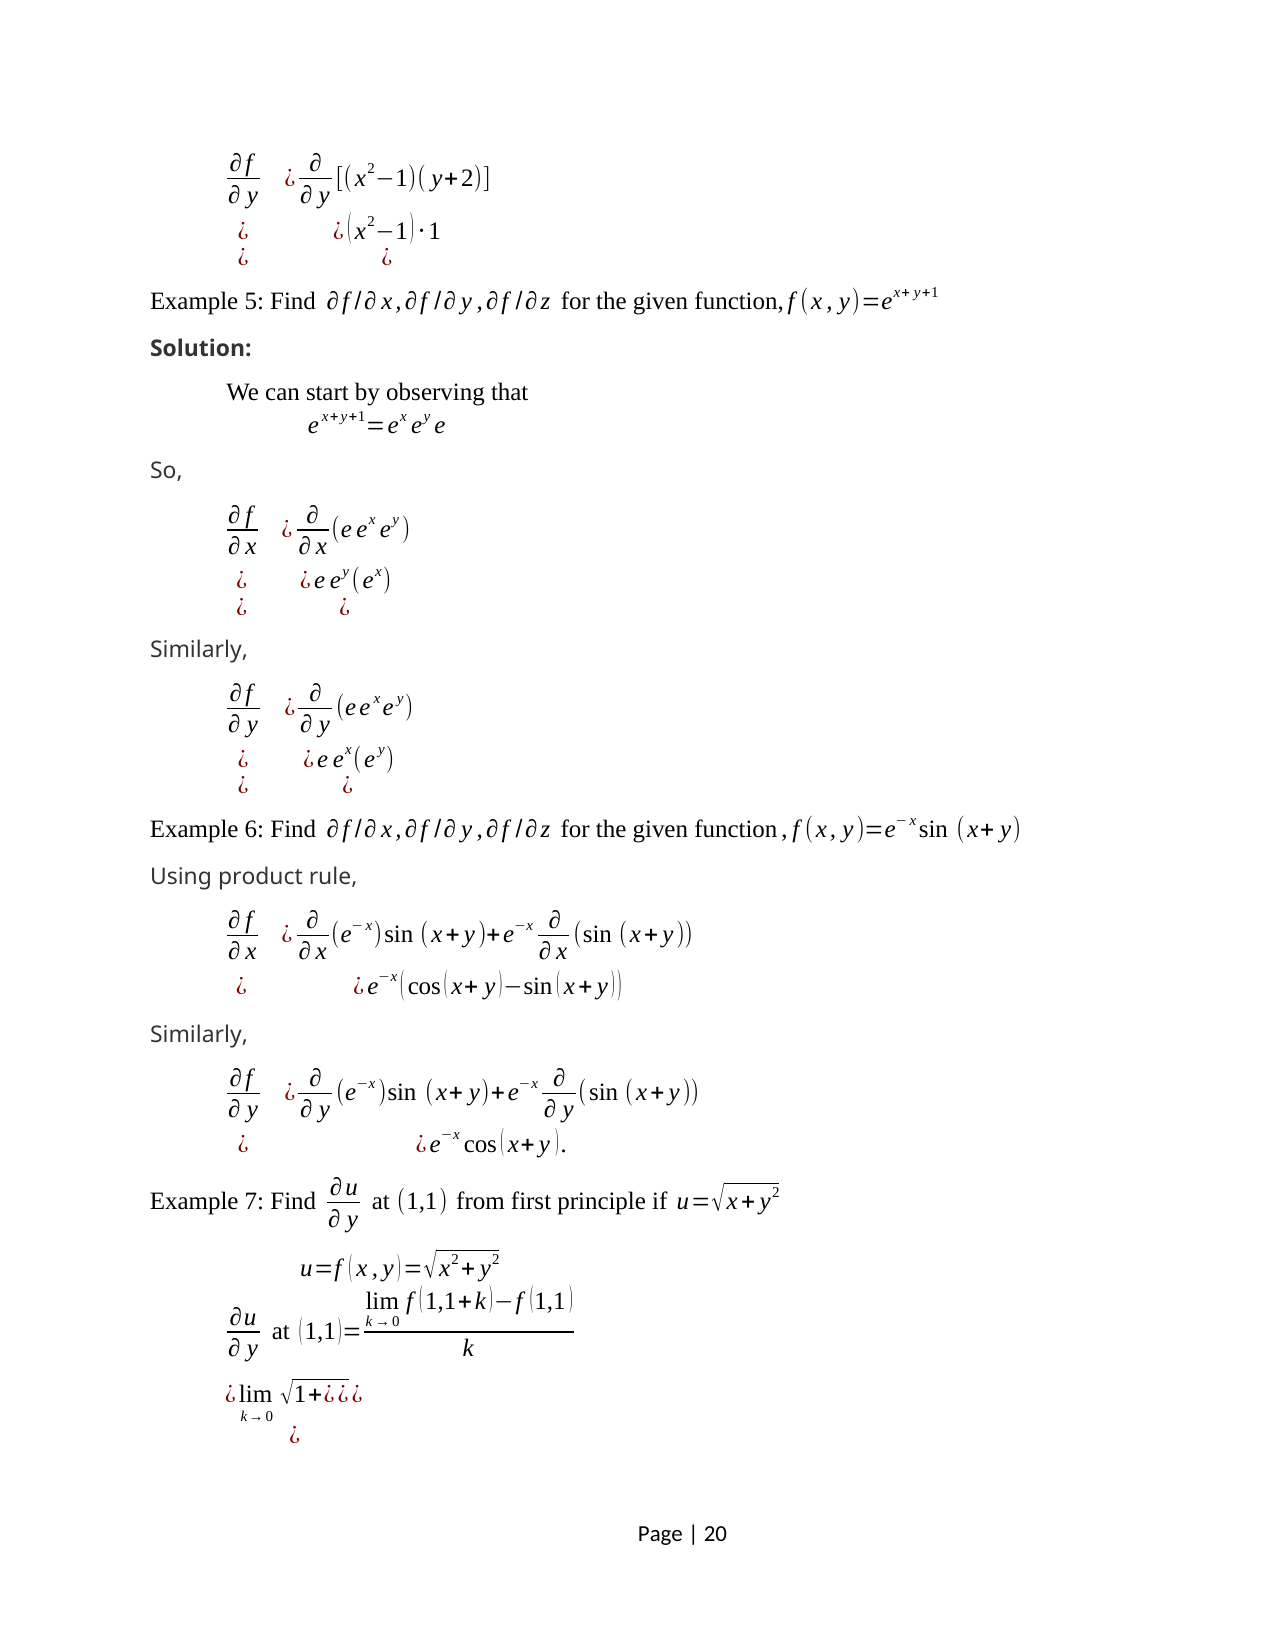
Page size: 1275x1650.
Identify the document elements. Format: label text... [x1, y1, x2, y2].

text Using product rule, [150, 860, 1125, 891]
text So, [150, 454, 1125, 486]
text Similarly, [150, 633, 1125, 664]
text Solution: [150, 332, 1125, 363]
text Similarly, [150, 1018, 1125, 1049]
